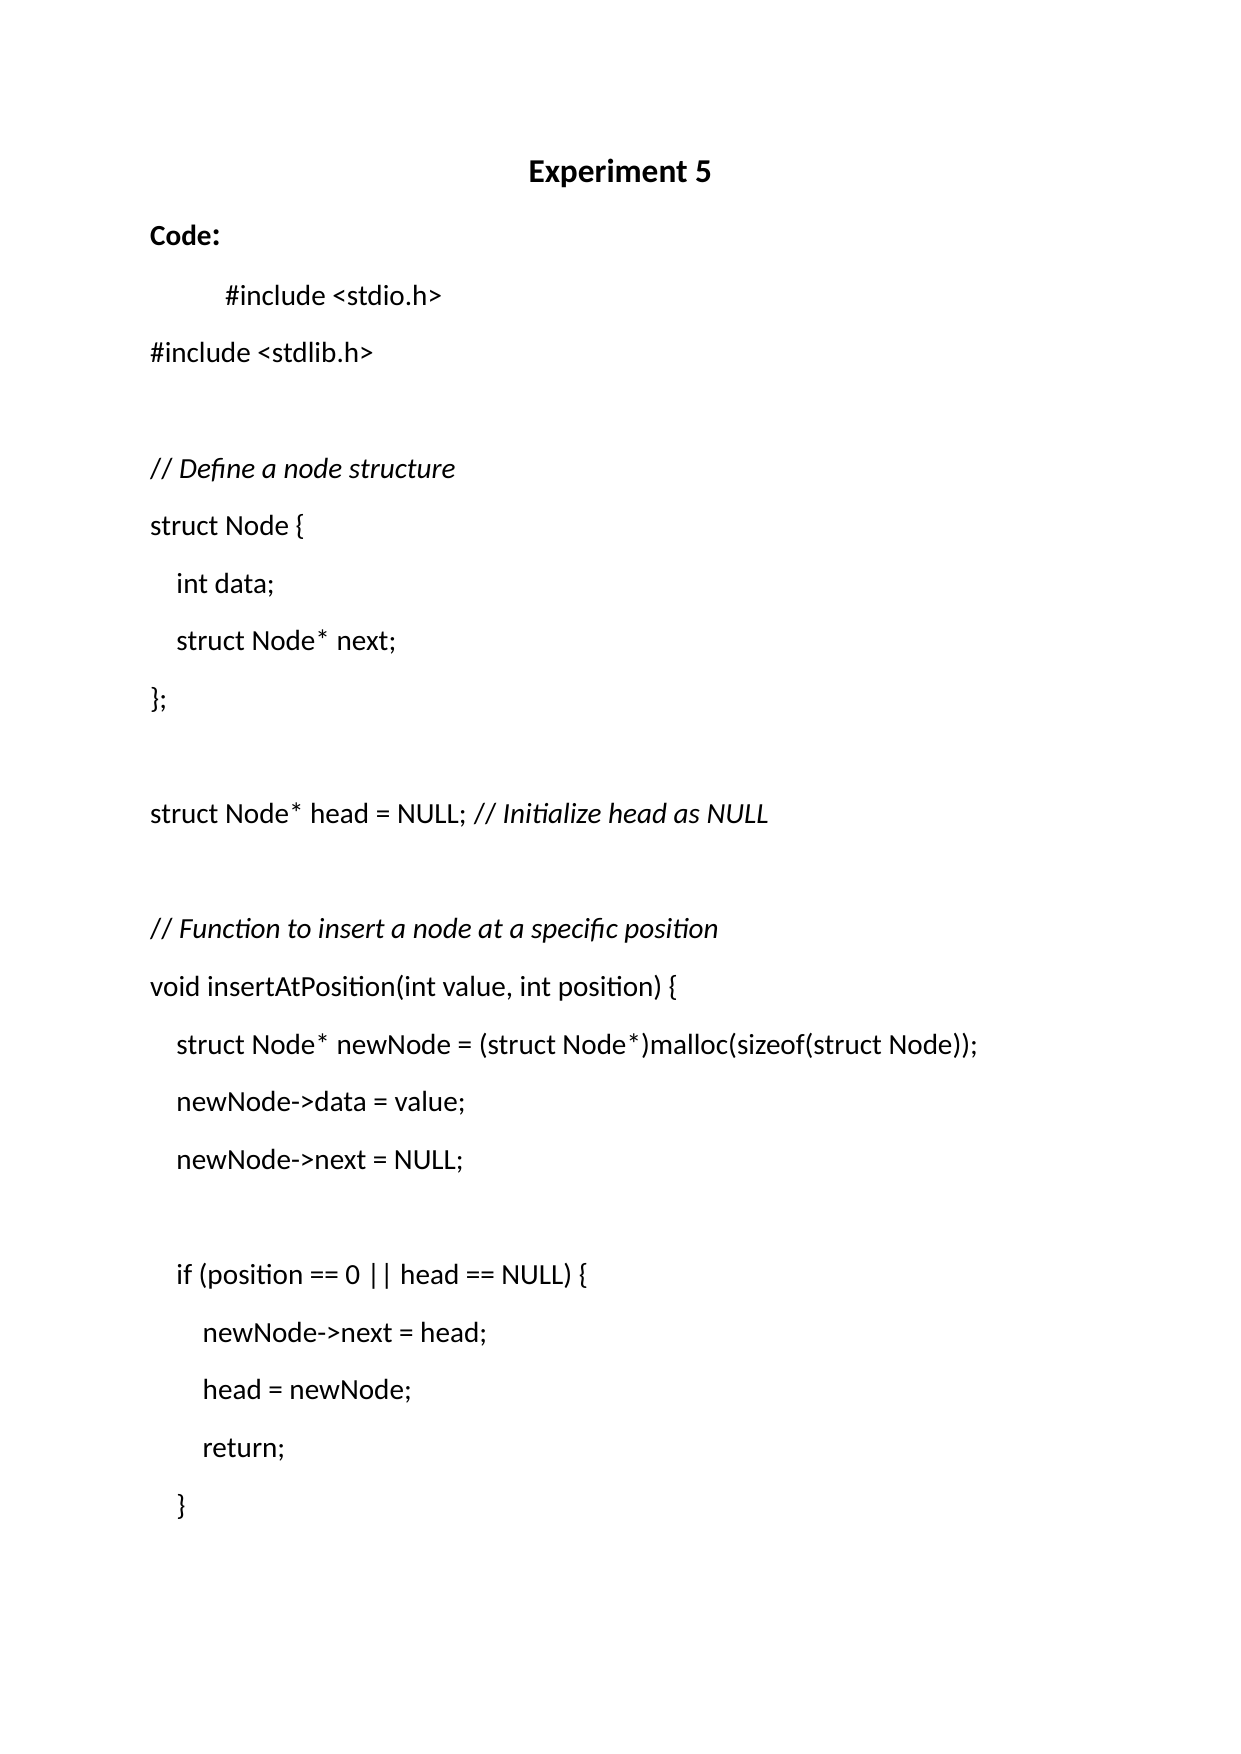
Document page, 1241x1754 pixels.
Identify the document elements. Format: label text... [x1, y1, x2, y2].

text newNode->next = head; [150, 1314, 1090, 1349]
text Code: [150, 213, 1090, 254]
text struct Node { [150, 507, 1090, 543]
text head = newNode; [150, 1371, 1090, 1407]
text newNode->data = value; [150, 1083, 1090, 1119]
text if (position == 0 || head == NULL) { [150, 1256, 1090, 1292]
text struct Node* newNode = (struct Node*)malloc(sizeof(struct Node)); [150, 1026, 1090, 1061]
text }; [150, 680, 1090, 716]
text #include <stdlib.h> [150, 334, 1090, 370]
text Experiment 5 [150, 150, 1090, 191]
text #include <stdio.h> [150, 277, 1090, 312]
text struct Node* head = NULL; // Initialize head as NULL [150, 795, 1090, 831]
text // Function to insert a node at a specific position [150, 911, 1090, 946]
text struct Node* next; [150, 622, 1090, 658]
text } [150, 1487, 1090, 1522]
text void insertAtPosition(int value, int position) { [150, 968, 1090, 1004]
text return; [150, 1429, 1090, 1464]
text int data; [150, 565, 1090, 601]
text // Define a node structure [150, 450, 1090, 485]
text newNode->next = NULL; [150, 1141, 1090, 1177]
